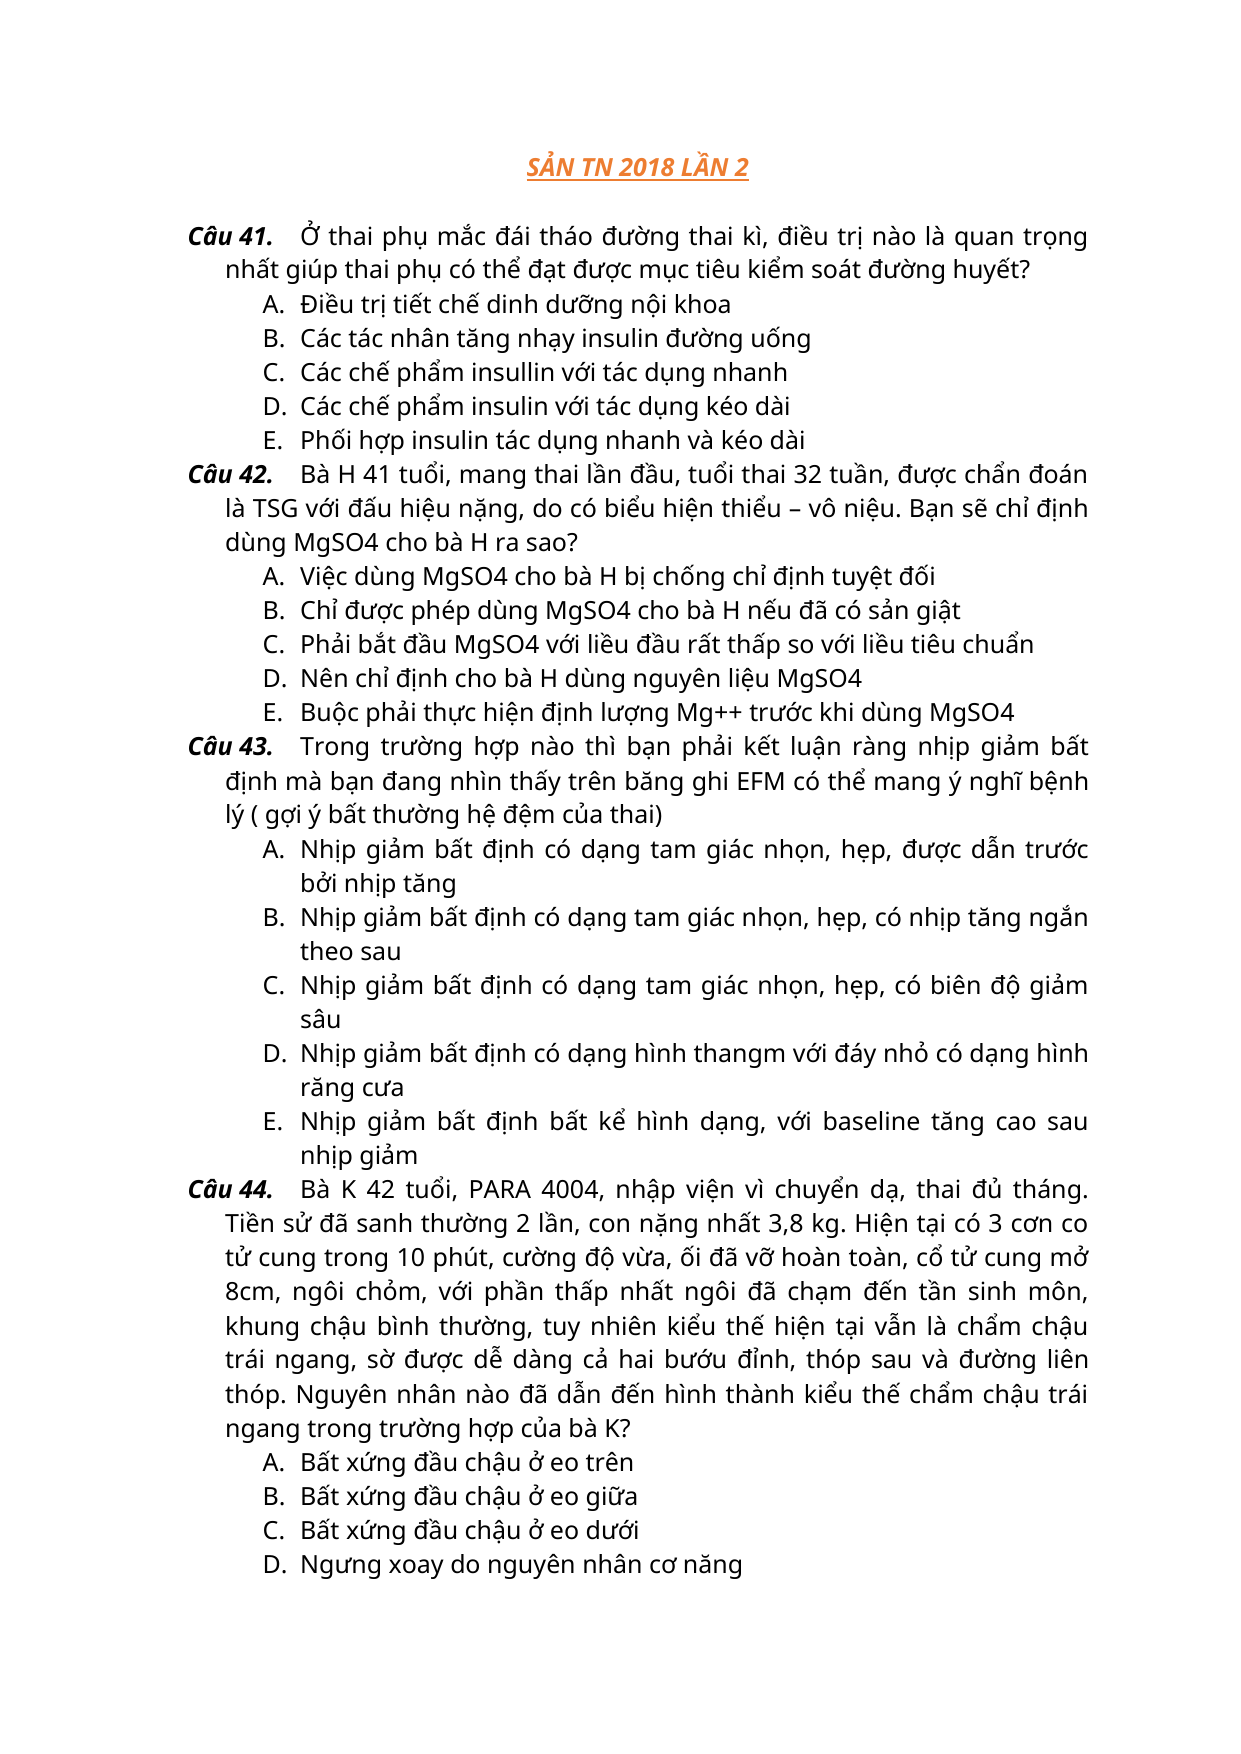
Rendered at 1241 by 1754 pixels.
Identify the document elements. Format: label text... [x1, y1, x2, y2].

list Bà H 41 tuổi, mang thai lần đầu, tuổi thai 32 tuần, được chẩn đoán là TSG với đấu hiệu nặng, do có biểu hiện thiểu – vô niệu. Bạn sẽ chỉ định dùng MgSO4 cho bà H ra sao? [187, 457, 1090, 559]
list Điều trị tiết chế dinh dưỡng nội khoa [262, 286, 1090, 320]
list Phối hợp insulin tác dụng nhanh và kéo dài [262, 422, 1090, 457]
list Bất xứng đầu chậu ở eo giữa [262, 1478, 1090, 1512]
list Nhịp giảm bất định có dạng tam giác nhọn, hẹp, được dẫn trước bởi nhịp tăng [262, 831, 1090, 899]
list Chỉ được phép dùng MgSO4 cho bà H nếu đã có sản giật [262, 593, 1090, 627]
list Việc dùng MgSO4 cho bà H bị chống chỉ định tuyệt đối [262, 559, 1090, 593]
list Nên chỉ định cho bà H dùng nguyên liệu MgSO4 [262, 661, 1090, 695]
list Bất xứng đầu chậu ở eo dưới [262, 1512, 1090, 1547]
list Ngưng xoay do nguyên nhân cơ năng [262, 1547, 1090, 1581]
text SẢN TN 2018 LẦN 2 [187, 150, 1090, 184]
list Phải bắt đầu MgSO4 với liều đầu rất thấp so với liều tiêu chuẩn [262, 627, 1090, 661]
list Nhịp giảm bất định bất kể hình dạng, với baseline tăng cao sau nhịp giảm [262, 1104, 1090, 1172]
list Nhịp giảm bất định có dạng tam giác nhọn, hẹp, có nhịp tăng ngắn theo sau [262, 899, 1090, 967]
list Các chế phẩm insulin với tác dụng kéo dài [262, 388, 1090, 422]
list Nhịp giảm bất định có dạng tam giác nhọn, hẹp, có biên độ giảm sâu [262, 967, 1090, 1036]
list Nhịp giảm bất định có dạng hình thangm với đáy nhỏ có dạng hình răng cưa [262, 1036, 1090, 1104]
list Các chế phẩm insullin với tác dụng nhanh [262, 354, 1090, 388]
list Các tác nhân tăng nhạy insulin đường uống [262, 320, 1090, 354]
list Bất xứng đầu chậu ở eo trên [262, 1444, 1090, 1478]
list Trong trường hợp nào thì bạn phải kết luận ràng nhịp giảm bất định mà bạn đang nhìn thấy trên băng ghi EFM có thể mang ý nghĩ bệnh lý ( gợi ý bất thường hệ đệm của thai) [187, 729, 1090, 831]
list Ở thai phụ mắc đái tháo đường thai kì, điều trị nào là quan trọng nhất giúp thai phụ có thể đạt được mục tiêu kiểm soát đường huyết? [187, 218, 1090, 286]
list Bà K 42 tuổi, PARA 4004, nhập viện vì chuyển dạ, thai đủ tháng. Tiền sử đã sanh thường 2 lần, con nặng nhất 3,8 kg. Hiện tại có 3 cơn co tử cung trong 10 phút, cường độ vừa, ối đã vỡ hoàn toàn, cổ tử cung mở 8cm, ngôi chỏm, với phần thấp nhất ngôi đã chạm đến tần sinh môn, khung chậu bình thường, tuy nhiên kiểu thế hiện tại vẫn là chẩm chậu trái ngang, sờ được dễ dàng cả hai bướu đỉnh, thóp sau và đường liên thóp. Nguyên nhân nào đã dẫn đến hình thành kiểu thế chẩm chậu trái ngang trong trường hợp của bà K? [187, 1172, 1090, 1444]
list Buộc phải thực hiện định lượng Mg++ trước khi dùng MgSO4 [262, 695, 1090, 729]
